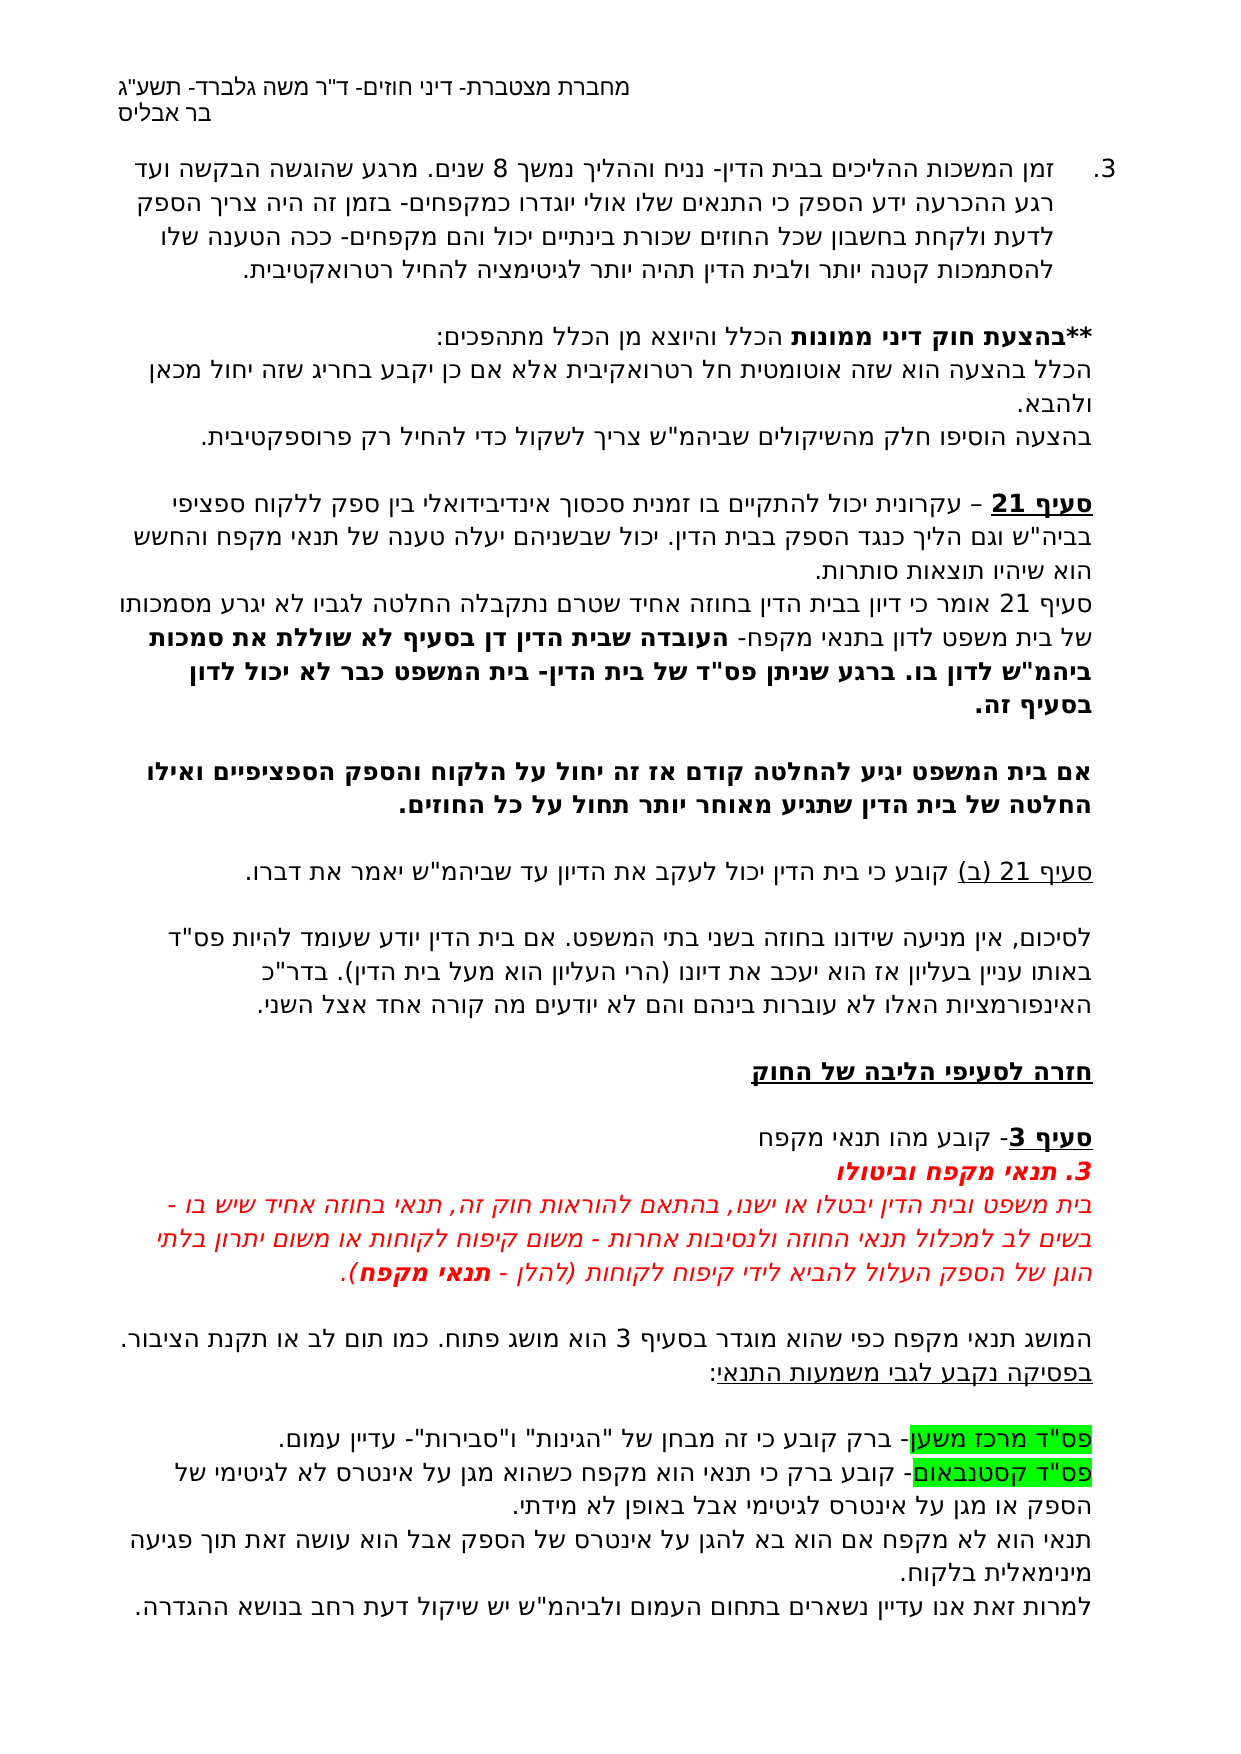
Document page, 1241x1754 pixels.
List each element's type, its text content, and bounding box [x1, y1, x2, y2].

text תנאי הוא לא מקפח אם הוא בא להגן על אינטרס של הספק אבל הוא עושה זאת תוך פגיעה מינימאלית בלקוח. [118, 1525, 1092, 1588]
text בית משפט ובית הדין יבטלו או ישנו, בהתאם להוראות חוק זה, תנאי בחוזה אחיד שיש בו - בשים לב למכלול תנאי החוזה ולנסיבות אחרות - משום קיפוח לקוחות או משום יתרון בלתי הוגן של הספק העלול להביא לידי קיפוח לקוחות (להלן - תנאי מקפח). [118, 1191, 1092, 1287]
text לסיכום, אין מניעה שידונו בחוזה בשני בתי המשפט. אם בית הדין יודע שעומד להיות פס"ד באותו עניין בעליון אז הוא יעכב את דיונו (הרי העליון הוא מעל בית הדין). בדר"כ האינפורמציות האלו לא עוברות בינהם והם לא יודעים מה קורה אחד אצל השני. [118, 923, 1092, 1020]
text סעיף 3- קובע מהו תנאי מקפח [118, 1124, 1092, 1153]
text אם בית המשפט יגיע להחלטה קודם אז זה יחול על הלקוח והספק הספציפיים ואילו החלטה של בית הדין שתגיע מאוחר יותר תחול על כל החוזים. [118, 757, 1092, 819]
text **בהצעת חוק דיני ממונות הכלל והיוצא מן הכלל מתהפכים: [118, 322, 1092, 351]
text חזרה לסעיפי הליבה של החוק [118, 1057, 1092, 1086]
text פס"ד קסטנבאום- קובע ברק כי תנאי הוא מקפח כשהוא מגן על אינטרס לא לגיטימי של הספק או מגן על אינטרס לגיטימי אבל באופן לא מידתי. [118, 1458, 1092, 1521]
text סעיף 21 אומר כי דיון בבית הדין בחוזה אחיד שטרם נתקבלה החלטה לגביו לא יגרע מסמכותו של בית משפט לדון בתנאי מקפח- העובדה שבית הדין דן בסעיף לא שוללת את סמכות ביהמ"ש לדון בו. ברגע שניתן פס"ד של בית הדין- בית המשפט כבר לא יכול לדון בסעיף זה. [118, 589, 1092, 719]
text סעיף 21 – עקרונית יכול להתקיים בו זמנית סכסוך אינדיבידואלי בין ספק ללקוח ספציפי בביה"ש וגם הליך כנגד הספק בבית הדין. יכול שבשניהם יעלה טענה של תנאי מקפח והחשש הוא שיהיו תוצאות סותרות. [118, 489, 1092, 585]
list זמן המשכות ההליכים בבית הדין- נניח וההליך נמשך 8 שנים. מרגע שהוגשה הבקשה ועד רגע ההכרעה ידע הספק כי התנאים שלו אולי יוגדרו כמקפחים- בזמן זה היה צריך הספק לדעת ולקחת בחשבון שכל החוזים שכורת בינתיים יכול והם מקפחים- ככה הטענה שלו להסתמכות קטנה יותר ולבית הדין תהיה יותר לגיטימציה להחיל רטרואקטיבית. [118, 154, 1092, 284]
text הכלל בהצעה הוא שזה אוטומטית חל רטרואקיבית אלא אם כן יקבע בחריג שזה יחול מכאן ולהבא. [118, 355, 1092, 418]
text פס"ד מרכז משען- ברק קובע כי זה מבחן של "הגינות" ו"סבירות"- עדיין עמום. [118, 1424, 1092, 1454]
text סעיף 21 (ב) קובע כי בית הדין יכול לעקב את הדיון עד שביהמ"ש יאמר את דברו. [118, 857, 1092, 886]
text המושג תנאי מקפח כפי שהוא מוגדר בסעיף 3 הוא מושג פתוח. כמו תום לב או תקנת הציבור. [118, 1324, 1092, 1353]
text בהצעה הוסיפו חלק מהשיקולים שביהמ"ש צריך לשקול כדי להחיל רק פרוספקטיבית. [118, 422, 1092, 452]
text בפסיקה נקבע לגבי משמעות התנאי: [118, 1358, 1092, 1387]
text למרות זאת אנו עדיין נשארים בתחום העמום ולביהמ"ש יש שיקול דעת רחב בנושא ההגדרה. [118, 1592, 1092, 1621]
text 3. תנאי מקפח וביטולו [118, 1157, 1092, 1186]
